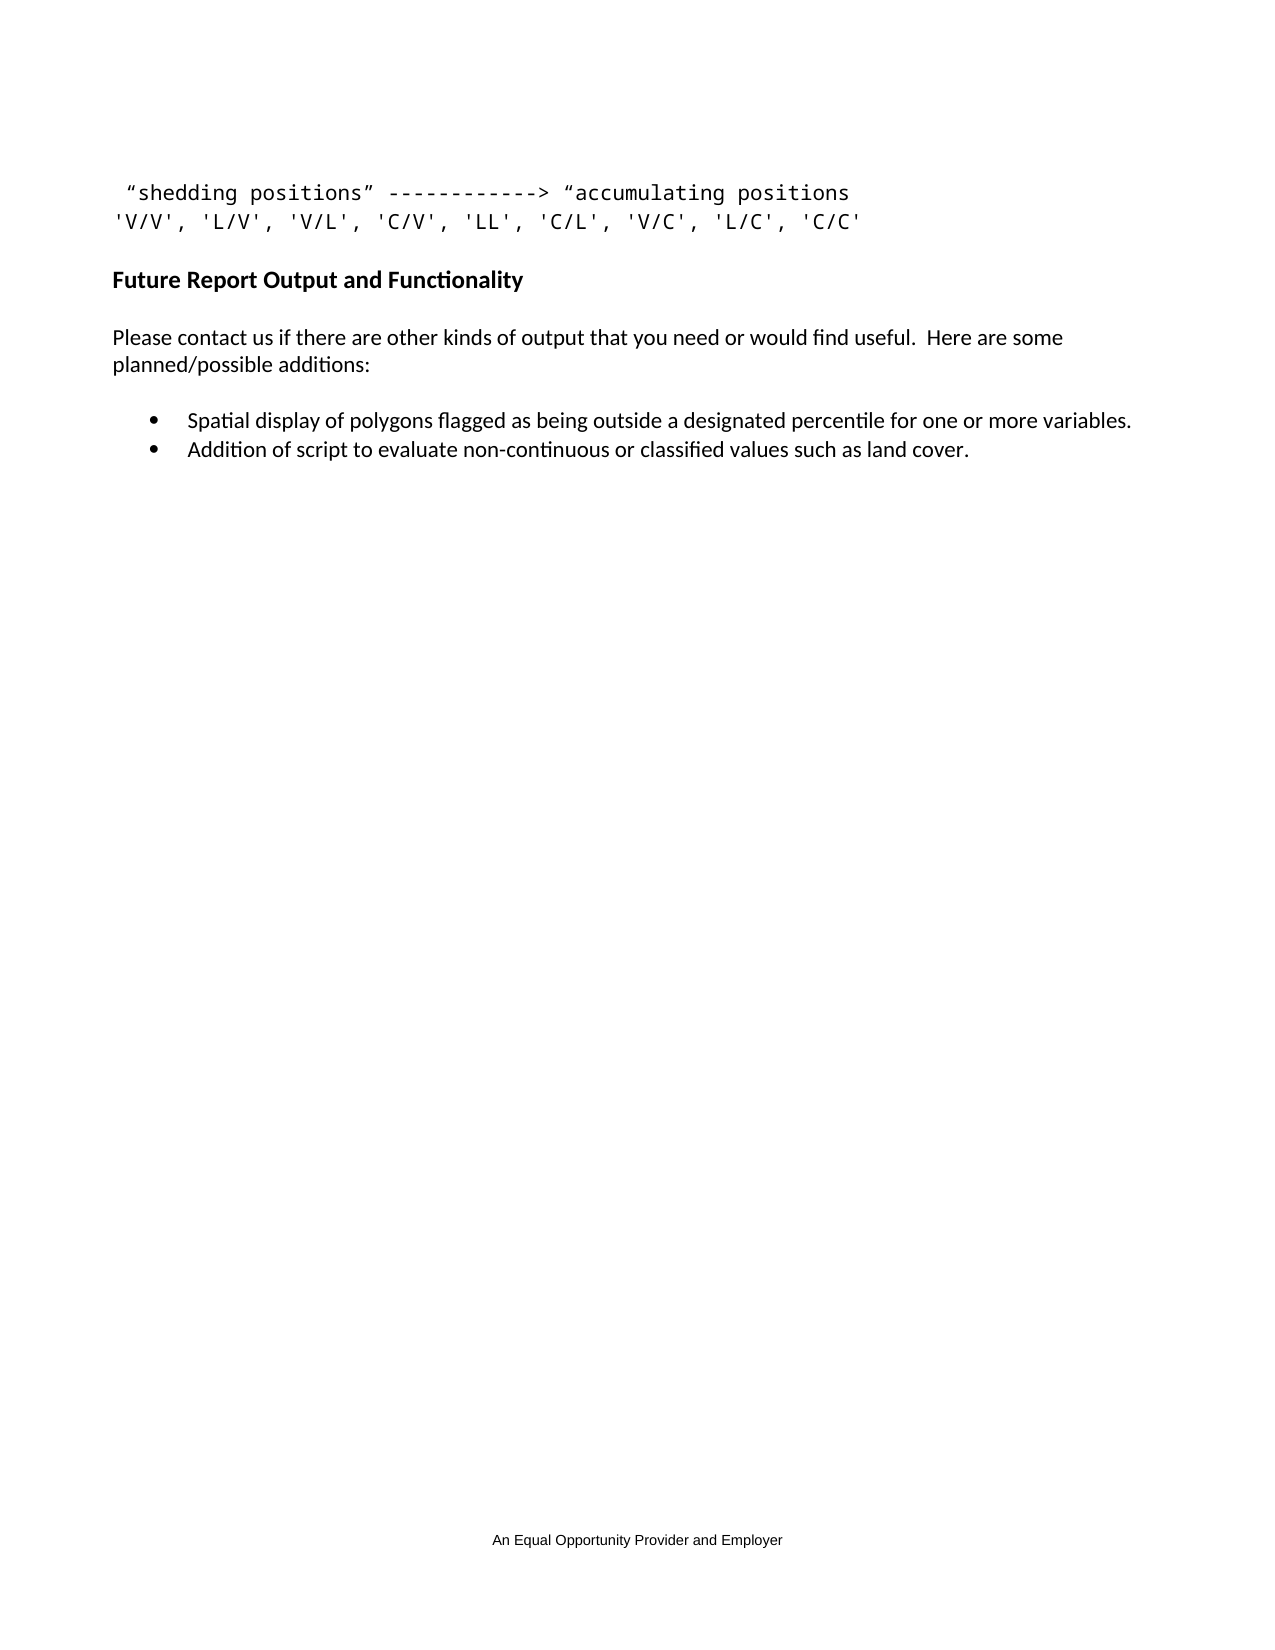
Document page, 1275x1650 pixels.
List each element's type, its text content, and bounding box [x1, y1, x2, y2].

text “shedding positions” ------------> “accumulating positions [112, 178, 1162, 207]
text Please contact us if there are other kinds of output that you need or would find useful. Here are some planned/possible additions: [112, 323, 1162, 379]
text 'V/V', 'L/V', 'V/L', 'C/V', 'LL', 'C/L', 'V/C', 'L/C', 'C/C' [112, 207, 1162, 235]
subtitle Future Report Output and Functionality [112, 264, 1162, 294]
list Spatial display of polygons flagged as being outside a designated percentile for one or more variables. [150, 407, 1162, 435]
list Addition of script to evaluate non-continuous or classified values such as land cover. [150, 435, 1162, 463]
